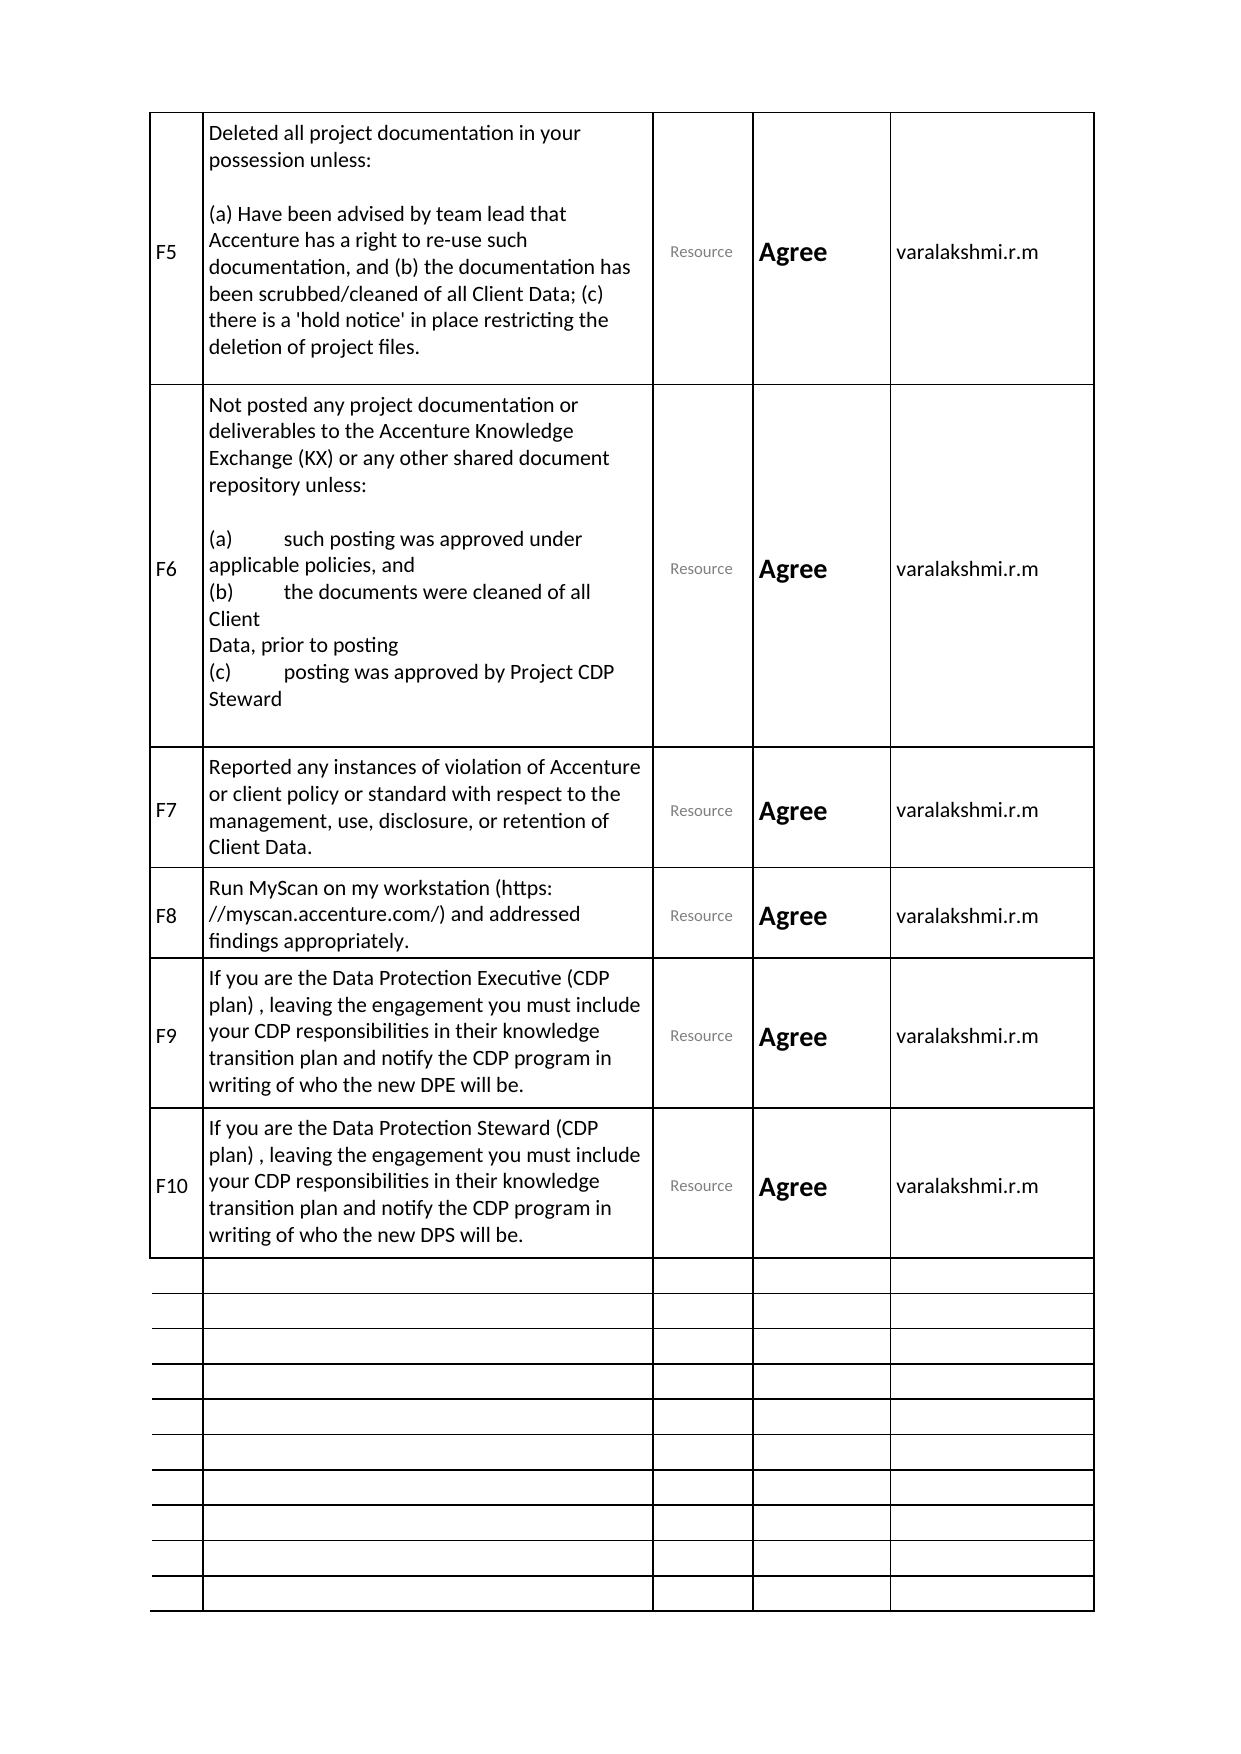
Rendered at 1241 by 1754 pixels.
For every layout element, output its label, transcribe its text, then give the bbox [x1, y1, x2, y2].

table_cell [204, 1435, 652, 1469]
table_cell If you are the Data Protection Steward (CDP plan) , leaving the engagement you must include your CDP responsibilities in their knowledge transition plan and notify the CDP program in writing of who the new DPS will be. [204, 1109, 652, 1257]
table_cell Resource [654, 385, 752, 746]
table_cell [204, 1577, 652, 1610]
table_cell [204, 1471, 652, 1504]
table_cell [754, 1294, 890, 1328]
table_cell [891, 1329, 1093, 1363]
table_cell F6 [151, 385, 202, 746]
table_cell Resource [654, 748, 752, 866]
table_cell [654, 1506, 752, 1539]
table_cell [754, 1259, 890, 1292]
table_cell Run MyScan on my workstation (https: //myscan.accenture.com/) and addressed findings appropriately. [204, 868, 652, 957]
table_cell [891, 1471, 1093, 1504]
table_cell F9 [151, 959, 202, 1107]
table_cell [754, 1329, 890, 1363]
table_cell [204, 1329, 652, 1363]
table_cell [891, 1577, 1093, 1610]
table_cell [654, 1435, 752, 1469]
table_cell [150, 1504, 202, 1539]
table_cell [204, 1400, 652, 1434]
table_cell [654, 1259, 752, 1292]
table_cell Resource [654, 959, 752, 1107]
table_cell [150, 1434, 202, 1469]
table_cell [891, 1400, 1093, 1434]
table_header F5 [151, 113, 202, 384]
table_cell varalakshmi.r.m [891, 959, 1093, 1107]
table_cell Resource [654, 868, 752, 957]
table_cell [754, 1435, 890, 1469]
table_cell Agree [754, 868, 890, 957]
table_cell [754, 1365, 890, 1398]
table_cell [754, 1506, 890, 1539]
table_cell [754, 1400, 890, 1434]
table_cell [754, 1577, 890, 1610]
table_cell [891, 1365, 1093, 1398]
table_header Resource [654, 113, 752, 384]
table_cell [204, 1541, 652, 1575]
table_cell varalakshmi.r.m [891, 868, 1093, 957]
table_cell [150, 1575, 202, 1610]
table_cell Agree [754, 385, 890, 746]
table_cell [204, 1365, 652, 1398]
table_cell [150, 1328, 202, 1363]
table_header Agree [754, 113, 890, 384]
table_cell Not posted any project documentation or deliverables to the Accenture Knowledge Exchange (KX) or any other shared document repository unless: such posting was approved under applicable policies, and the documents were cleaned of all Client Data, prior to posting posting was approved by Project CDP Steward [204, 385, 652, 746]
table_cell [754, 1471, 890, 1504]
table_header Deleted all project documentation in your possession unless: (a) Have been advised by team lead that Accenture has a right to re-use such documentation, and (b) the documentation has been scrubbed/cleaned of all Client Data; (c) there is a 'hold notice' in place restricting the deletion of project files. [204, 113, 652, 384]
table_cell [150, 1398, 202, 1434]
table_cell [891, 1435, 1093, 1469]
table_cell [654, 1294, 752, 1328]
table_cell If you are the Data Protection Executive (CDP plan) , leaving the engagement you must include your CDP responsibilities in their knowledge transition plan and notify the CDP program in writing of who the new DPE will be. [204, 959, 652, 1107]
table_cell [204, 1259, 652, 1292]
table_cell F8 [151, 868, 202, 957]
table_cell F10 [151, 1109, 202, 1257]
table_cell [150, 1363, 202, 1398]
table_cell [891, 1294, 1093, 1328]
table_cell varalakshmi.r.m [891, 748, 1093, 866]
table_cell [891, 1541, 1093, 1575]
table_cell [204, 1294, 652, 1328]
table_cell [150, 1259, 202, 1292]
table_cell [654, 1365, 752, 1398]
table_cell Agree [754, 1109, 890, 1257]
table_cell varalakshmi.r.m [891, 1109, 1093, 1257]
table_cell [654, 1400, 752, 1434]
table_cell [654, 1471, 752, 1504]
table_cell Agree [754, 959, 890, 1107]
table_cell varalakshmi.r.m [891, 385, 1093, 746]
table_header varalakshmi.r.m [891, 113, 1093, 384]
table_cell [204, 1506, 652, 1539]
table_cell [150, 1293, 202, 1328]
table_cell F7 [151, 748, 202, 866]
table_cell Reported any instances of violation of Accenture or client policy or standard with respect to the management, use, disclosure, or retention of Client Data. [204, 748, 652, 866]
table_cell [150, 1469, 202, 1504]
table_cell Agree [754, 748, 890, 866]
table_cell [891, 1506, 1093, 1539]
table_cell [654, 1329, 752, 1363]
table_cell [891, 1259, 1093, 1292]
table_cell [754, 1541, 890, 1575]
table_cell [654, 1541, 752, 1575]
table_cell [654, 1577, 752, 1610]
table_cell Resource [654, 1109, 752, 1257]
table_cell [150, 1540, 202, 1575]
